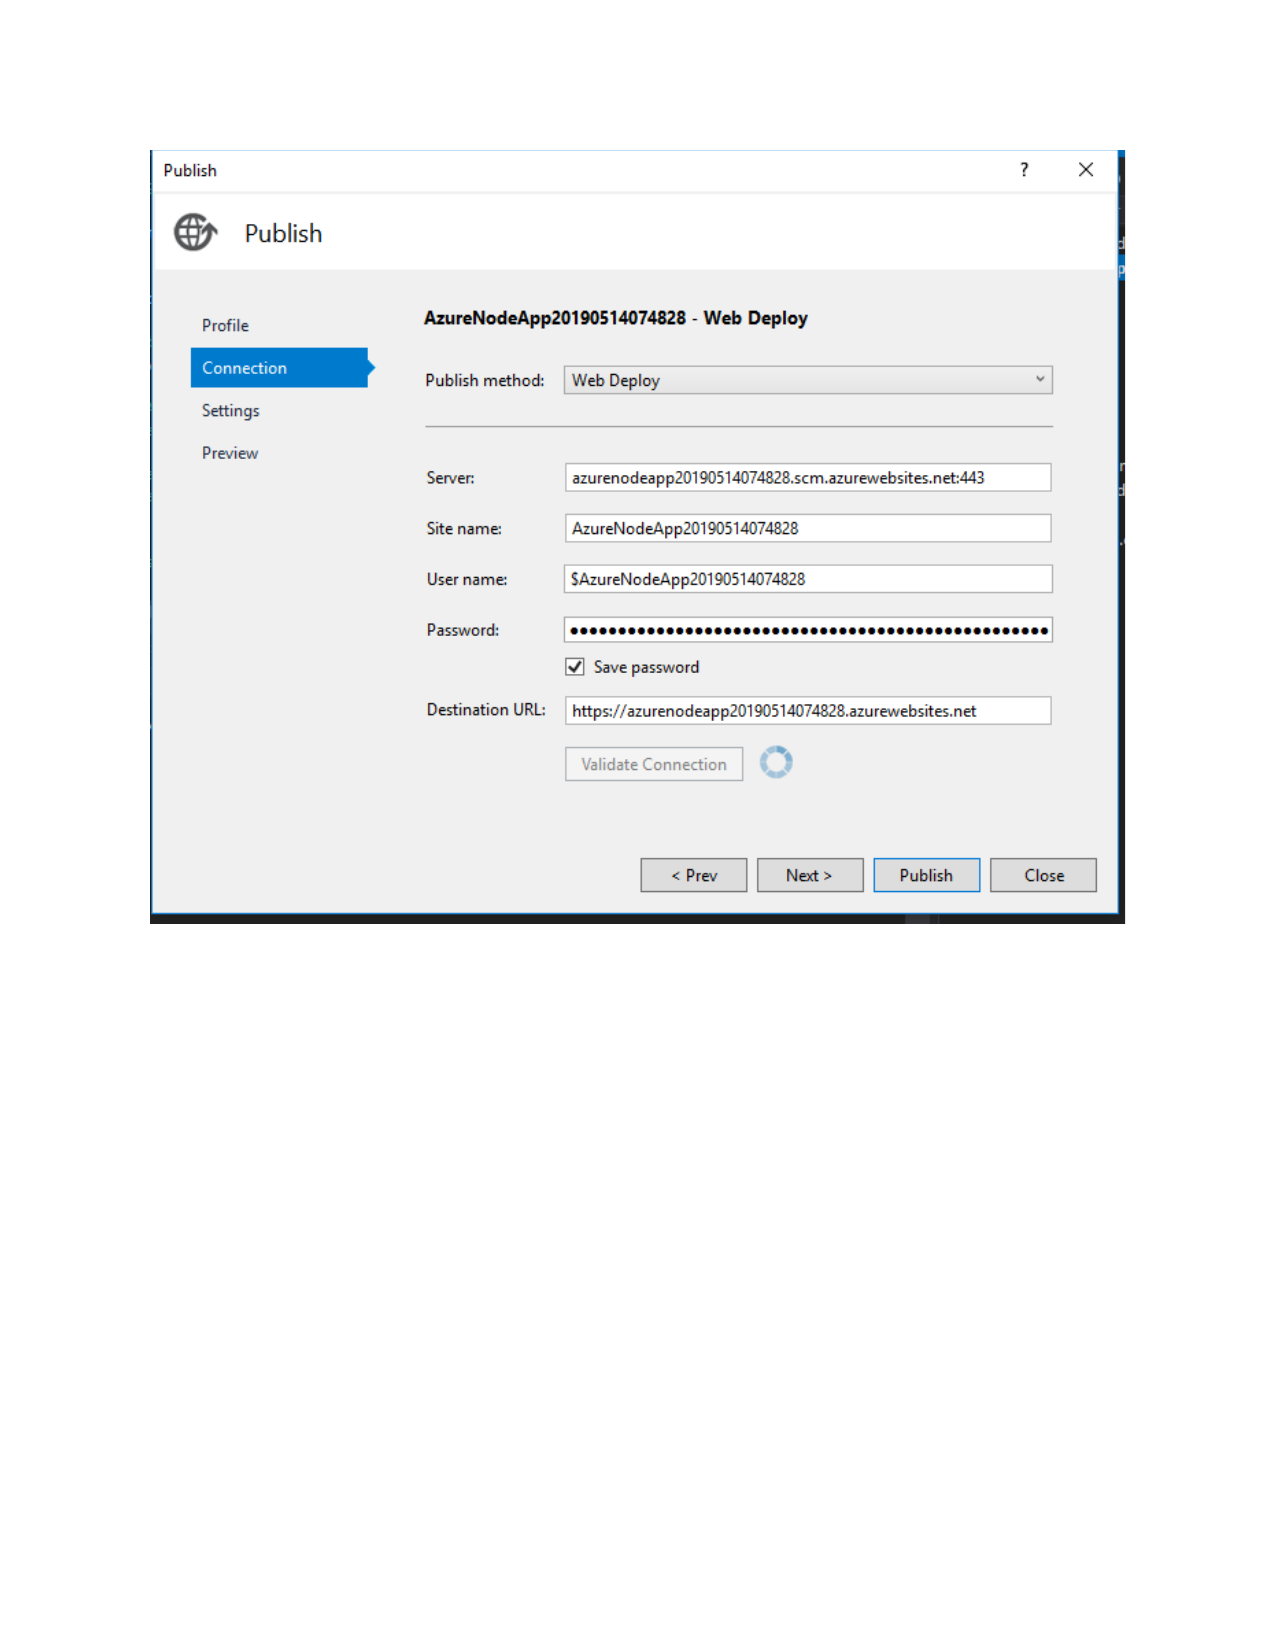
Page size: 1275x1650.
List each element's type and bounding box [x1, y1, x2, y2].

picture [150, 150, 1125, 924]
